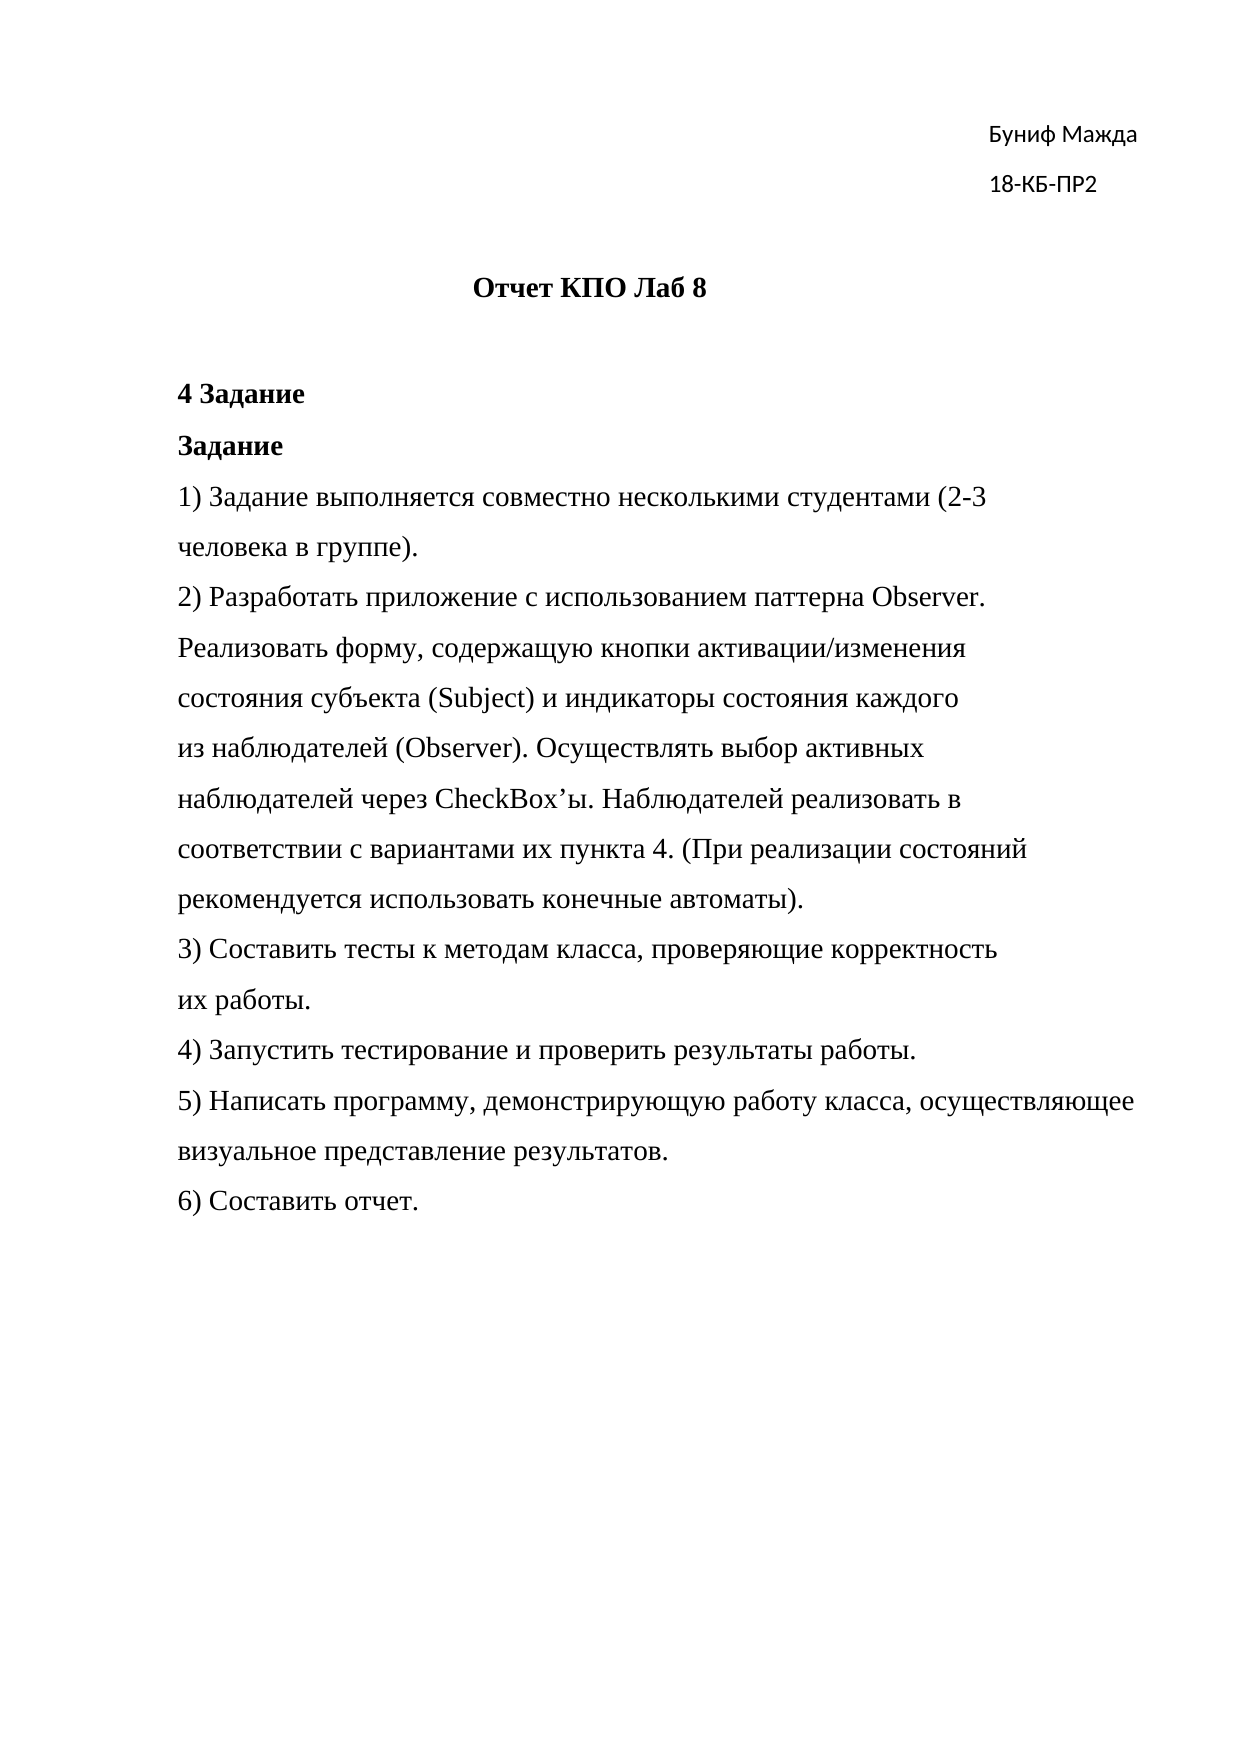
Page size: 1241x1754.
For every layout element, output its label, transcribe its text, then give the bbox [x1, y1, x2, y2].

text Отчет КПО Лаб 8 [472, 270, 1152, 304]
text 4 Задание [177, 376, 1152, 409]
text Буниф Мажда [988, 118, 1152, 149]
text 18-КБ-ПР2 [988, 168, 1152, 198]
text Задание 1) Задание выполняется совместно несколькими студентами (2-3 человека в группе). 2) Разработать приложение с использованием паттерна Observer. Реализовать форму, содержащую кнопки активации/изменения состояния субъекта (Subject) и индикаторы состояния каждого из наблюдателей (Observer). Осуществлять выбор активных наблюдателей через CheckBox’ы. Наблюдателей реализовать в соответствии с вариантами их пункта 4. (При реализации состояний рекомендуется использовать конечные автоматы). 3) Составить тесты к методам класса, проверяющие корректность их работы. 4) Запустить тестирование и проверить результаты работы. 5) Написать программу, демонстрирующую работу класса, осуществляющее визуальное представление результатов. 6) Составить отчет. [177, 428, 1152, 1217]
